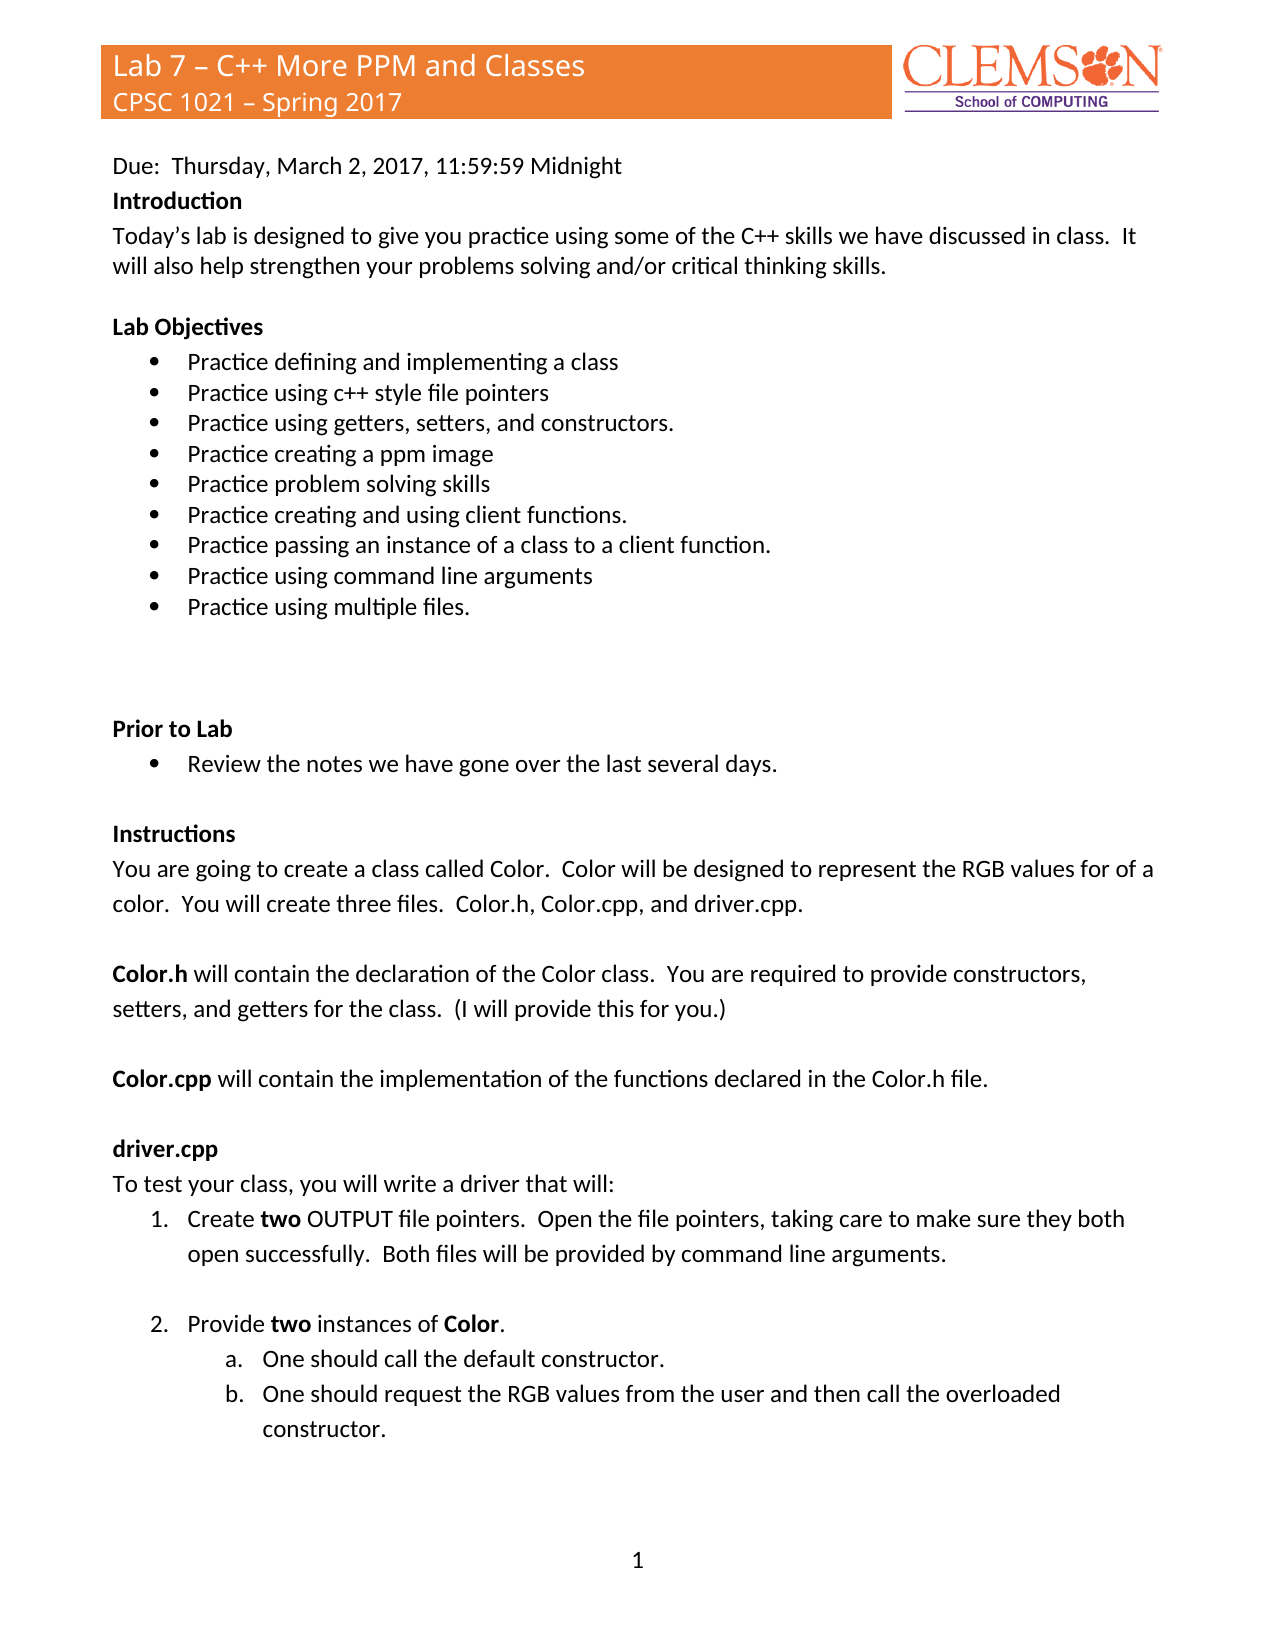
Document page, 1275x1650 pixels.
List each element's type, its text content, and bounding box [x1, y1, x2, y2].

list Provide two instances of Color. [150, 1308, 1162, 1338]
text Color.cpp will contain the implementation of the functions declared in the Color.h file. [112, 1063, 1162, 1093]
text You are going to create a class called Color. Color will be designed to represent the RGB values for of a color. You will create three files. Color.h, Color.cpp, and driver.cpp. [112, 853, 1162, 918]
text Introduction [112, 185, 1162, 216]
text Lab Objectives [112, 312, 1162, 342]
list One should request the RGB values from the user and then call the overloaded constructor. [225, 1378, 1162, 1443]
text To test your class, you will write a driver that will: [112, 1168, 1162, 1198]
list Review the notes we have gone over the last several days. [150, 748, 1162, 778]
text Prior to Lab [112, 713, 1162, 743]
list Practice problem solving skills [150, 469, 1162, 499]
list Practice using c++ style file pointers [150, 377, 1162, 408]
text Due: Thursday, March 2, 2017, 11:59:59 Midnight [112, 150, 1162, 181]
list Practice passing an instance of a class to a client function. [150, 530, 1162, 560]
list Practice using command line arguments [150, 560, 1162, 591]
list Create two OUTPUT file pointers. Open the file pointers, taking care to make sure they both open successfully. Both files will be provided by command line arguments. [150, 1203, 1162, 1268]
text Today’s lab is designed to give you practice using some of the C++ skills we have discussed in class. It will also help strengthen your problems solving and/or critical thinking skills. [112, 220, 1162, 281]
list Practice defining and implementing a class [150, 347, 1162, 377]
list Practice creating a ppm image [150, 438, 1162, 469]
list One should call the default constructor. [225, 1343, 1162, 1373]
text Color.h will contain the declaration of the Color class. You are required to provide constructors, setters, and getters for the class. (I will provide this for you.) [112, 958, 1162, 1023]
text Instructions [112, 818, 1162, 848]
picture [903, 45, 1163, 112]
list Practice creating and using client functions. [150, 499, 1162, 530]
text driver.cpp [112, 1133, 1162, 1163]
list Practice using multiple files. [150, 591, 1162, 621]
list Practice using getters, setters, and constructors. [150, 408, 1162, 438]
